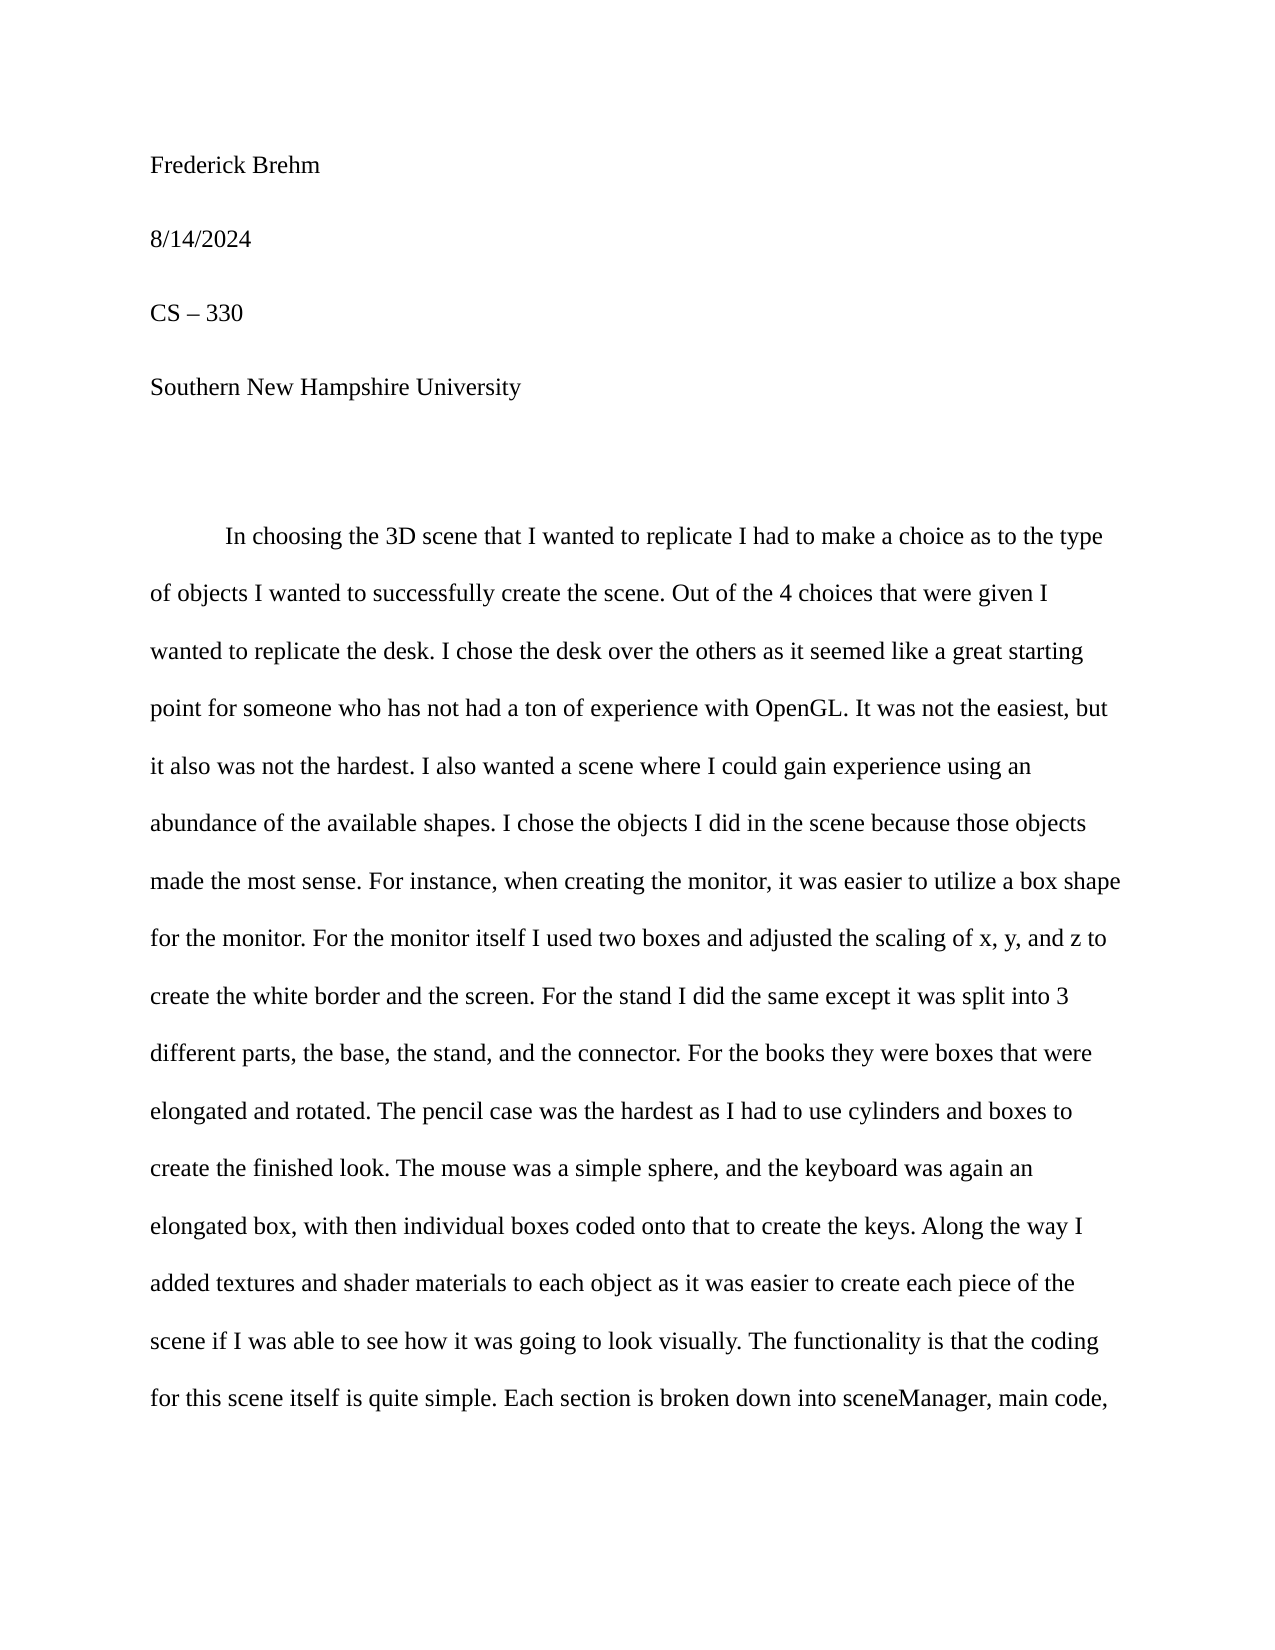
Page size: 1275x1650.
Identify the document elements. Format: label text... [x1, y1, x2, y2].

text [150, 521, 1125, 1412]
text Frederick Brehm [150, 150, 1125, 179]
text CS – 330 [150, 298, 1125, 327]
text Southern New Hampshire University [150, 372, 1125, 401]
text 8/14/2024 [150, 224, 1125, 253]
